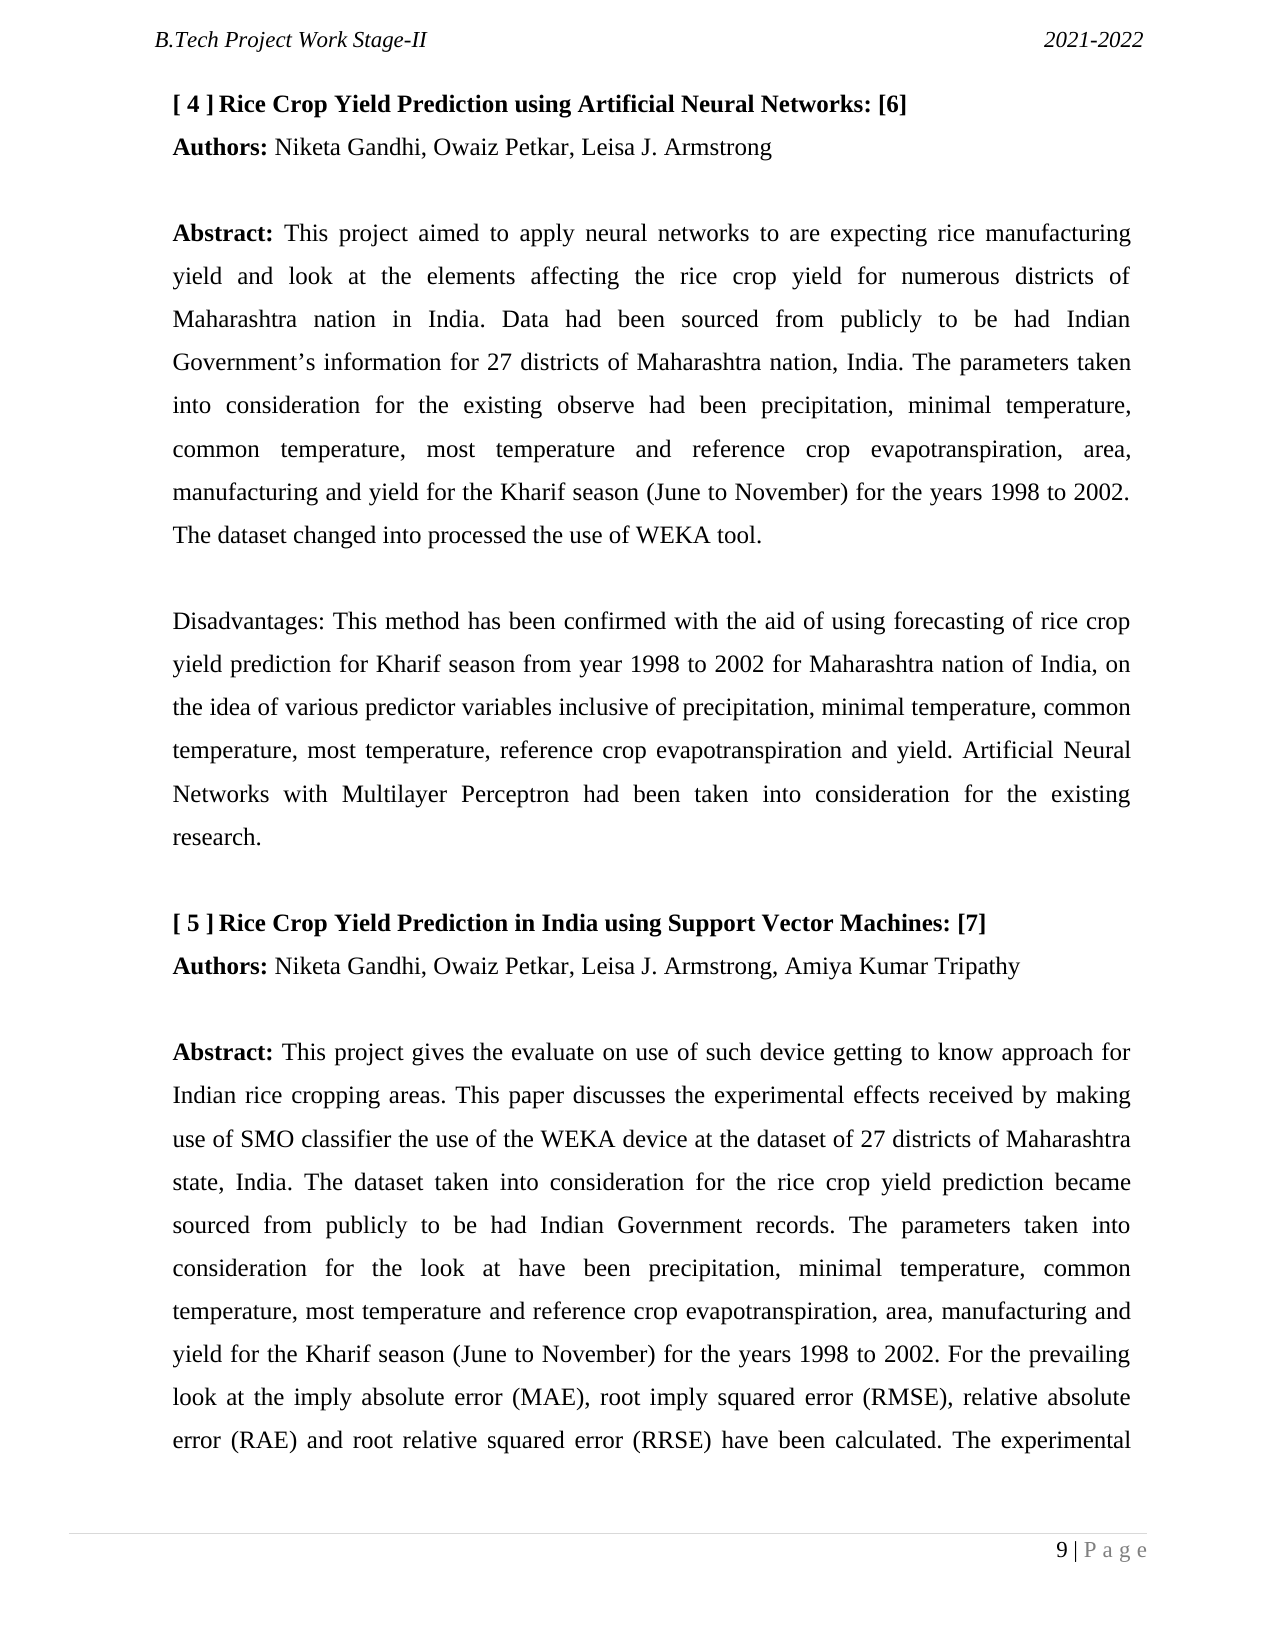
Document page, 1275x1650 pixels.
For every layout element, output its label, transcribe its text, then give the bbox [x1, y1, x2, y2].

list Rice Crop Yield Prediction using Artificial Neural Networks: [6] [172, 89, 1147, 117]
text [172, 1037, 1132, 1454]
text Abstract: This project aimed to apply neural networks to are expecting rice manufacturing yield and look at the elements affecting the rice crop yield for numerous districts of Maharashtra nation in India. Data had been sourced from publicly to be had Indian Government’s information for 27 districts of Maharashtra nation, India. The parameters taken into consideration for the existing observe had been precipitation, minimal temperature, common temperature, most temperature and reference crop evapotranspiration, area, manufacturing and yield for the Kharif season (June to November) for the years 1998 to 2002. The dataset changed into processed the use of WEKA tool. [172, 218, 1132, 549]
text Authors: Niketa Gandhi, Owaiz Petkar, Leisa J. Armstrong [172, 132, 1240, 161]
list Rice Crop Yield Prediction in India using Support Vector Machines: [7] [172, 908, 1147, 937]
text Disadvantages: This method has been confirmed with the aid of using forecasting of rice crop yield prediction for Kharif season from year 1998 to 2002 for Maharashtra nation of India, on the idea of various predictor variables inclusive of precipitation, minimal temperature, common temperature, most temperature, reference crop evapotranspiration and yield. Artificial Neural Networks with Multilayer Perceptron had been taken into consideration for the existing research. [172, 606, 1132, 851]
text Authors: Niketa Gandhi, Owaiz Petkar, Leisa J. Armstrong, Amiya Kumar Tripathy [172, 951, 1240, 980]
